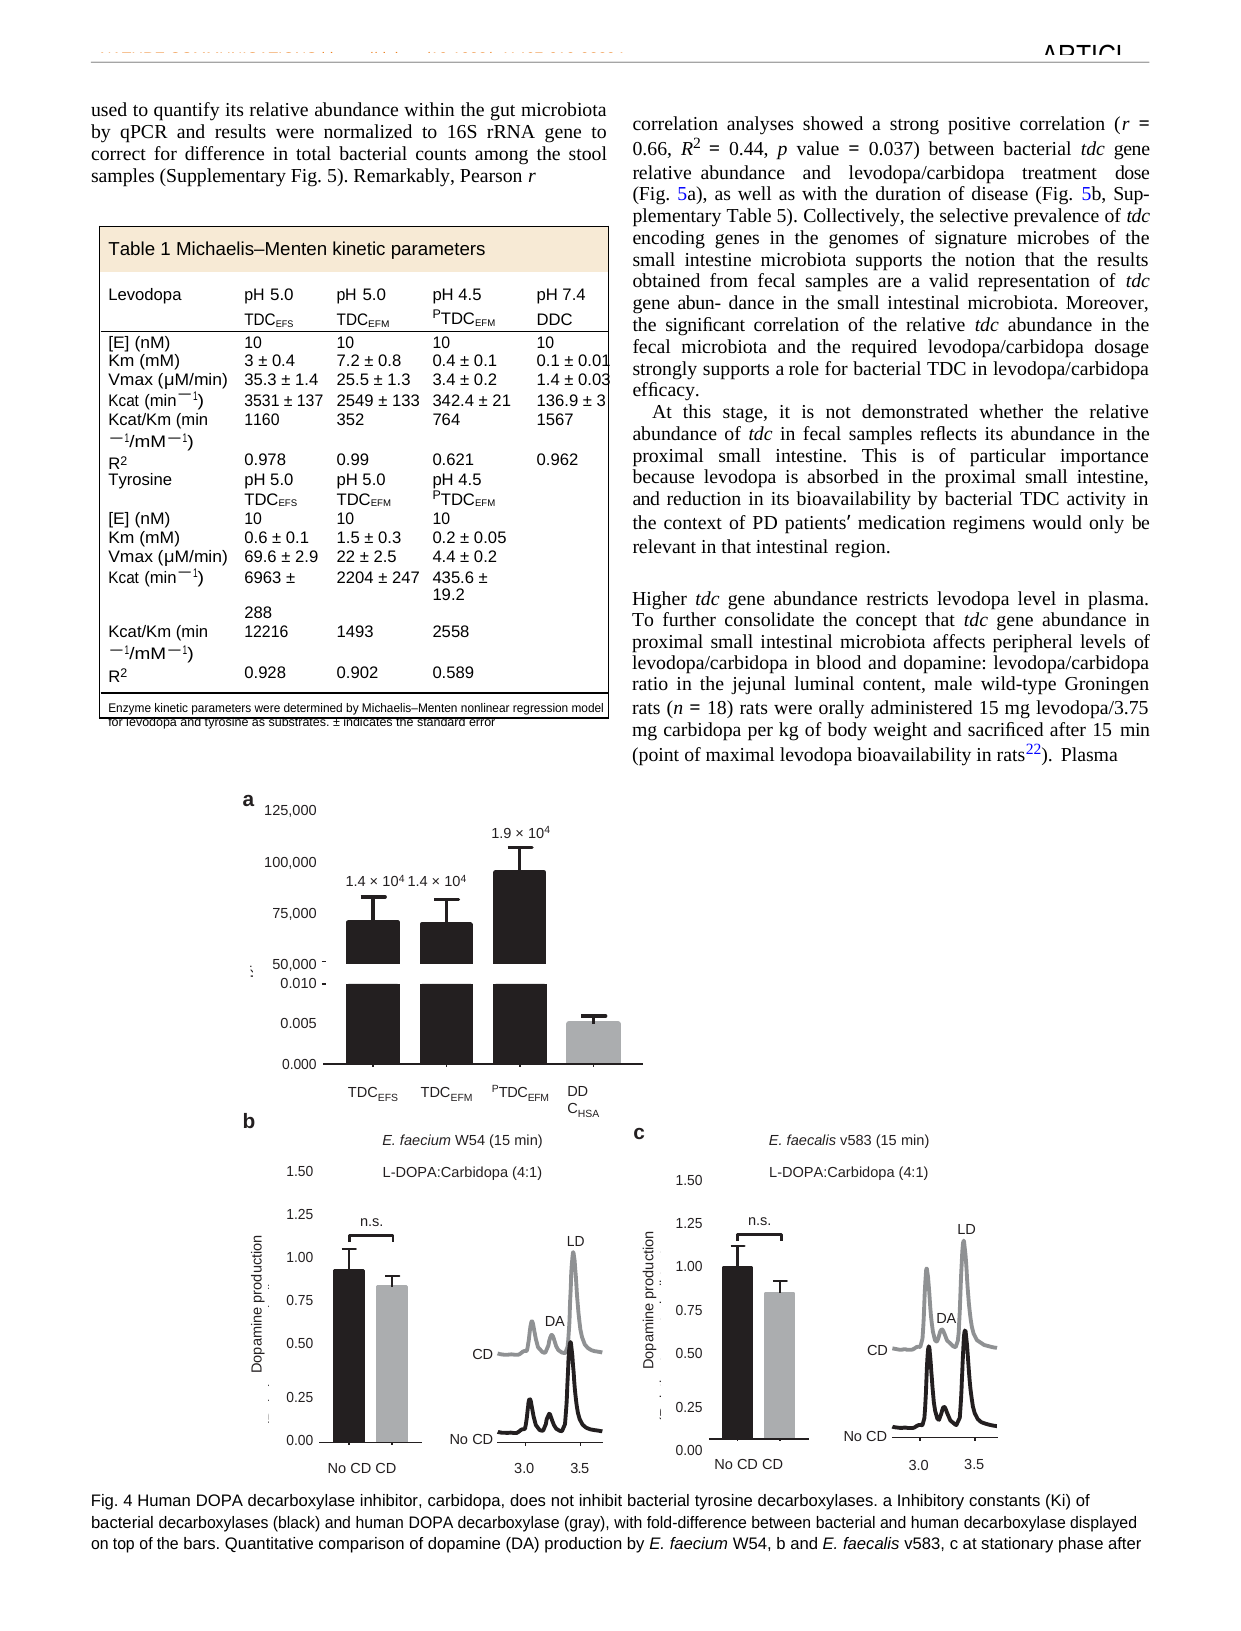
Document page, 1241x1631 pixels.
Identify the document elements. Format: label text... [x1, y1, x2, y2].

text a 125,000 [79, 787, 317, 819]
text TDCEFS TDCEFM PTDCEFM [348, 1083, 549, 1103]
text 1.50 [79, 1163, 313, 1179]
text L-DOPA:Carbidopa (4:1) [382, 1163, 584, 1180]
subtitle b [79, 1109, 255, 1133]
text 3.0 3.5 [908, 1455, 1165, 1473]
text CD [470, 1345, 495, 1362]
text 0.00 [594, 1442, 702, 1458]
text 1.25 [588, 1215, 702, 1232]
text No CD CD [714, 1456, 791, 1472]
text correlation analyses showed a strong positive correlation (r = 0.66, R2 = 0.44, p value = 0.037) between bacterial tdc gene relative abundance and levodopa/carbidopa treatment dose (Fig. 5a), as well as with the duration of disease (Fig. 5b, Sup- plementary Table 5). Collectively, the selective prevalence of tdc encoding genes in the genomes of signature microbes of the small intestine microbiota supports the notion that the results obtained from fecal samples are a valid representation of tdc gene abun- dance in the small intestinal microbiota. Moreover, the signiﬁcant correlation of the relative tdc abundance in the fecal microbiota and the required levodopa/carbidopa dosage strongly supports a role for bacterial TDC in levodopa/carbidopa efﬁcacy. [632, 110, 1150, 401]
text DDCHSA [567, 1083, 620, 1119]
text 100,000 [264, 854, 317, 870]
text No CD [449, 1431, 493, 1448]
text CD [777, 1341, 978, 1358]
text 75,000 [272, 904, 317, 921]
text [91, 1491, 1150, 1553]
text 1.00 [588, 1258, 702, 1275]
text 50,000 [272, 955, 1165, 972]
text Higher tdc gene abundance restricts levodopa level in plasma. To further consolidate the concept that tdc gene abundance in proximal small intestinal microbiota affects peripheral levels of levodopa/carbidopa in blood and dopamine: levodopa/carbidopa ratio in the jejunal luminal content, male wild-type Groningen rats (n = 18) rats were orally administered 15 mg levodopa/3.75 mg carbidopa per kg of body weight and sacriﬁced after 15 min (point of maximal levodopa bioavailability in rats22). Plasma [632, 589, 1150, 766]
text 1.00 [79, 1249, 313, 1266]
text 1.9 × 104 [491, 824, 550, 842]
text 0.00 [79, 1432, 313, 1448]
text 1.4 × 104 1.4 × 104 [345, 872, 476, 890]
text 0.005 [280, 1015, 1165, 1032]
text LD [317, 1233, 584, 1249]
text No CD CD [327, 1460, 402, 1477]
text 0.25 [594, 1399, 702, 1416]
text 0.000 [79, 1056, 316, 1072]
text At this stage, it is not demonstrated whether the relative abundance of tdc in fecal samples reﬂects its abundance in the proximal small intestine. This is of particular importance because levodopa is absorbed in the proximal small intestine, and reduction in its bioavailability by bacterial TDC activity in the context of PD patients’ medication regimens would only be relevant in that intestinal region. [632, 401, 1150, 557]
text 1.25 [79, 1206, 313, 1223]
text E. faecium W54 (15 min) [382, 1131, 549, 1148]
text 3.0 3.5 [514, 1460, 591, 1477]
text 0.50 [79, 1335, 313, 1352]
text L-DOPA:Carbidopa (4:1) [769, 1163, 1165, 1180]
text 0.25 [79, 1388, 313, 1405]
text 0.75 [588, 1301, 702, 1318]
text used to quantify its relative abundance within the gut microbiota by qPCR and results were normalized to 16S rRNA gene to correct for difference in total bacterial counts among the stool samples (Supplementary Fig. 5). Remarkably, Pearson r [91, 99, 608, 187]
text 0.010 [280, 974, 1165, 991]
text c E. faecalis v583 (15 min) [633, 1120, 1165, 1150]
text 1.50 [588, 1172, 702, 1189]
text 0.75 [79, 1292, 313, 1309]
text 0.50 [588, 1344, 702, 1361]
text LD [864, 1221, 1068, 1238]
text No CD [843, 1427, 887, 1444]
